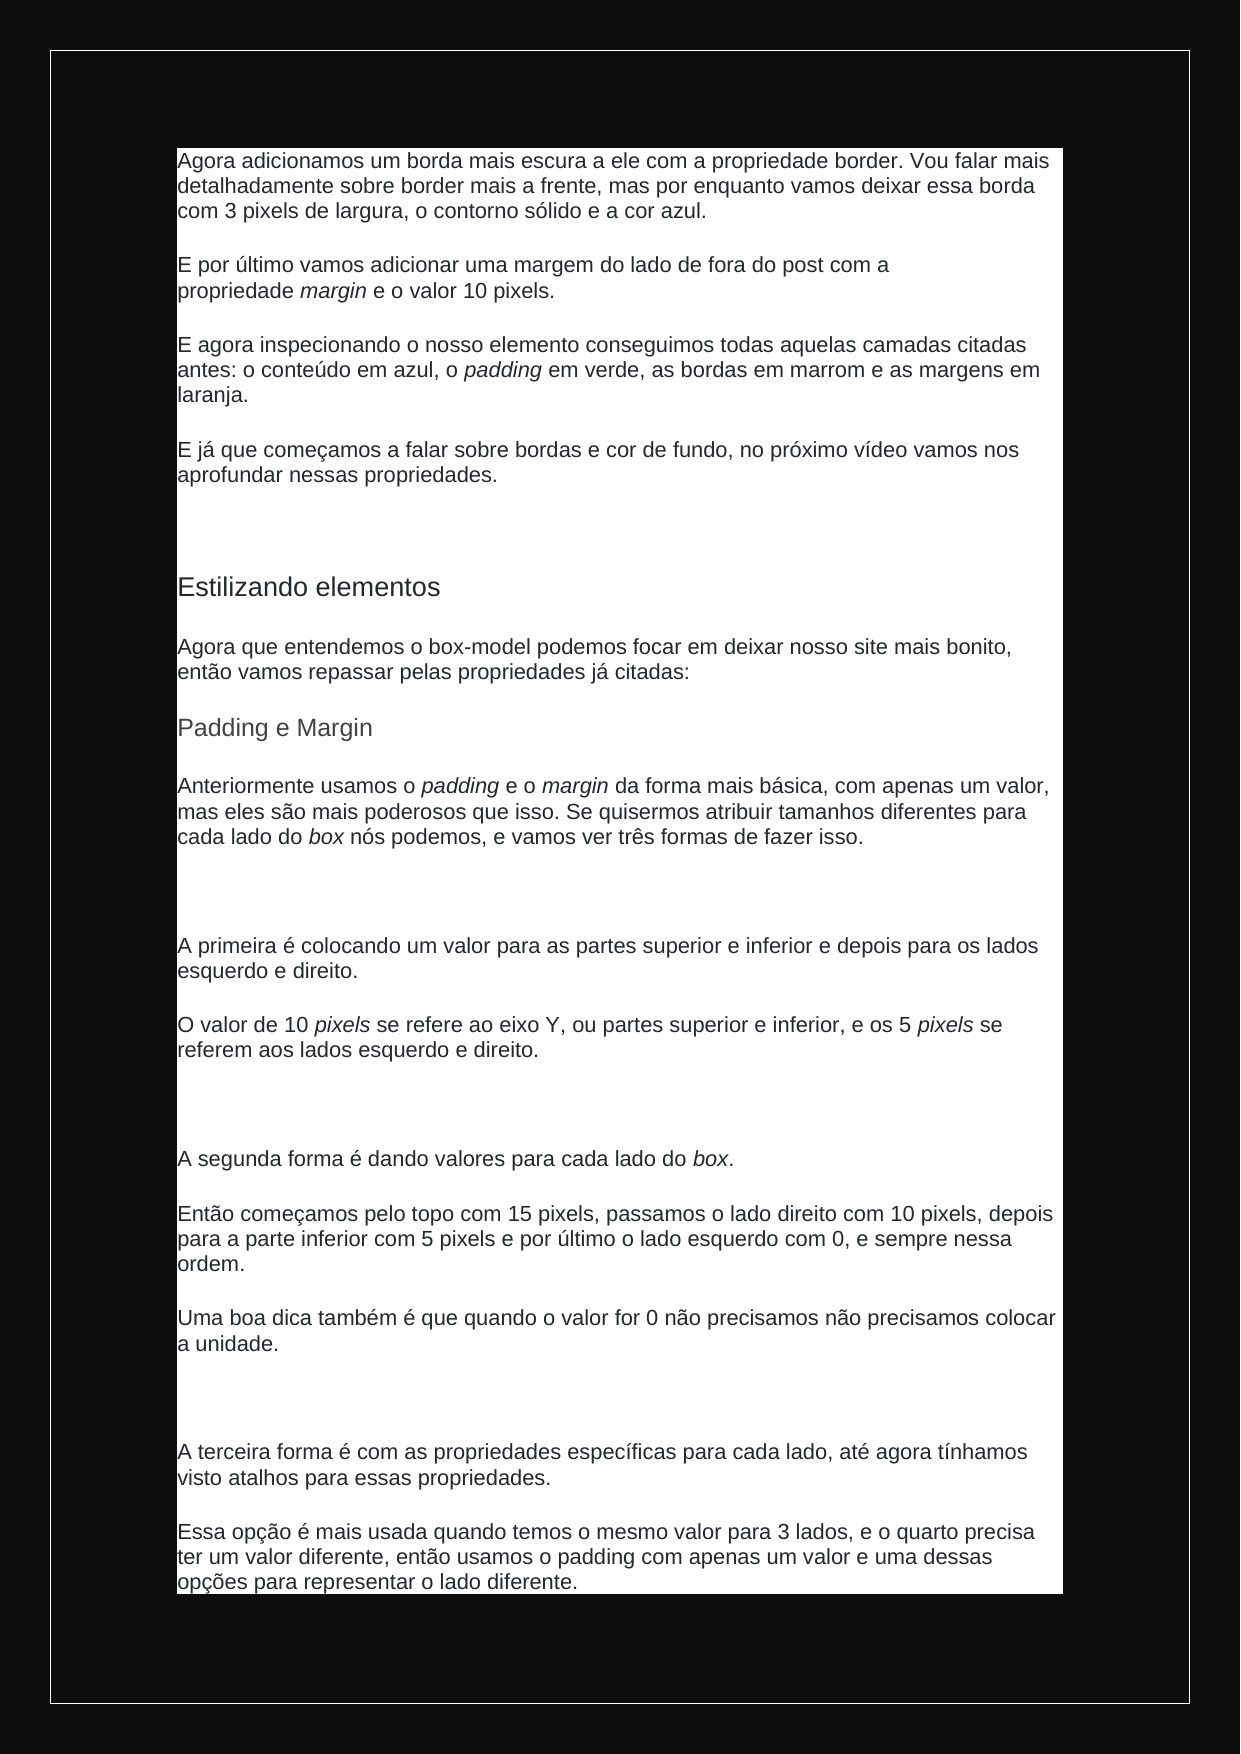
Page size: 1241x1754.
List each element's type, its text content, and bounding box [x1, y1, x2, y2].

text Uma boa dica também é que quando o valor for 0 não precisamos não precisamos colocar a unidade. [177, 1305, 1063, 1356]
text A primeira é colocando um valor para as partes superior e inferior e depois para os lados esquerdo e direito. [177, 933, 1063, 983]
text Agora adicionamos um borda mais escura a ele com a propriedade border. Vou falar mais detalhadamente sobre border mais a frente, mas por enquanto vamos deixar essa borda com 3 pixels de largura, o contorno sólido e a cor azul. [177, 148, 1063, 223]
text E agora inspecionando o nosso elemento conseguimos todas aquelas camadas citadas antes: o conteúdo em azul, o padding em verde, as bordas em marrom e as margens em laranja. [177, 332, 1063, 408]
text Então começamos pelo topo com 15 pixels, passamos o lado direito com 10 pixels, depois para a parte inferior com 5 pixels e por último o lado esquerdo com 0, e sempre nessa ordem. [177, 1201, 1063, 1276]
subtitle Estilizando elementos [177, 571, 1063, 602]
text E por último vamos adicionar uma margem do lado de fora do post com a propriedade margin e o valor 10 pixels. [177, 252, 1063, 303]
text E já que começamos a falar sobre bordas e cor de fundo, no próximo vídeo vamos nos aprofundar nessas propriedades. [177, 437, 1063, 487]
text O valor de 10 pixels se refere ao eixo Y, ou partes superior e inferior, e os 5 pixels se referem aos lados esquerdo e direito. [177, 1012, 1063, 1063]
text Agora que entendemos o box-model podemos focar em deixar nosso site mais bonito, então vamos repassar pelas propriedades já citadas: [177, 634, 1063, 684]
subtitle Padding e Margin [177, 713, 1063, 742]
text A segunda forma é dando valores para cada lado do box. [177, 1146, 1063, 1171]
text A terceira forma é com as propriedades específicas para cada lado, até agora tínhamos visto atalhos para essas propriedades. [177, 1439, 1063, 1490]
text Essa opção é mais usada quando temos o mesmo valor para 3 lados, e o quarto precisa ter um valor diferente, então usamos o padding com apenas um valor e uma dessas opções para representar o lado diferente. [177, 1519, 1063, 1594]
text Anteriormente usamos o padding e o margin da forma mais básica, com apenas um valor, mas eles são mais poderosos que isso. Se quisermos atribuir tamanhos diferentes para cada lado do box nós podemos, e vamos ver três formas de fazer isso. [177, 773, 1063, 849]
